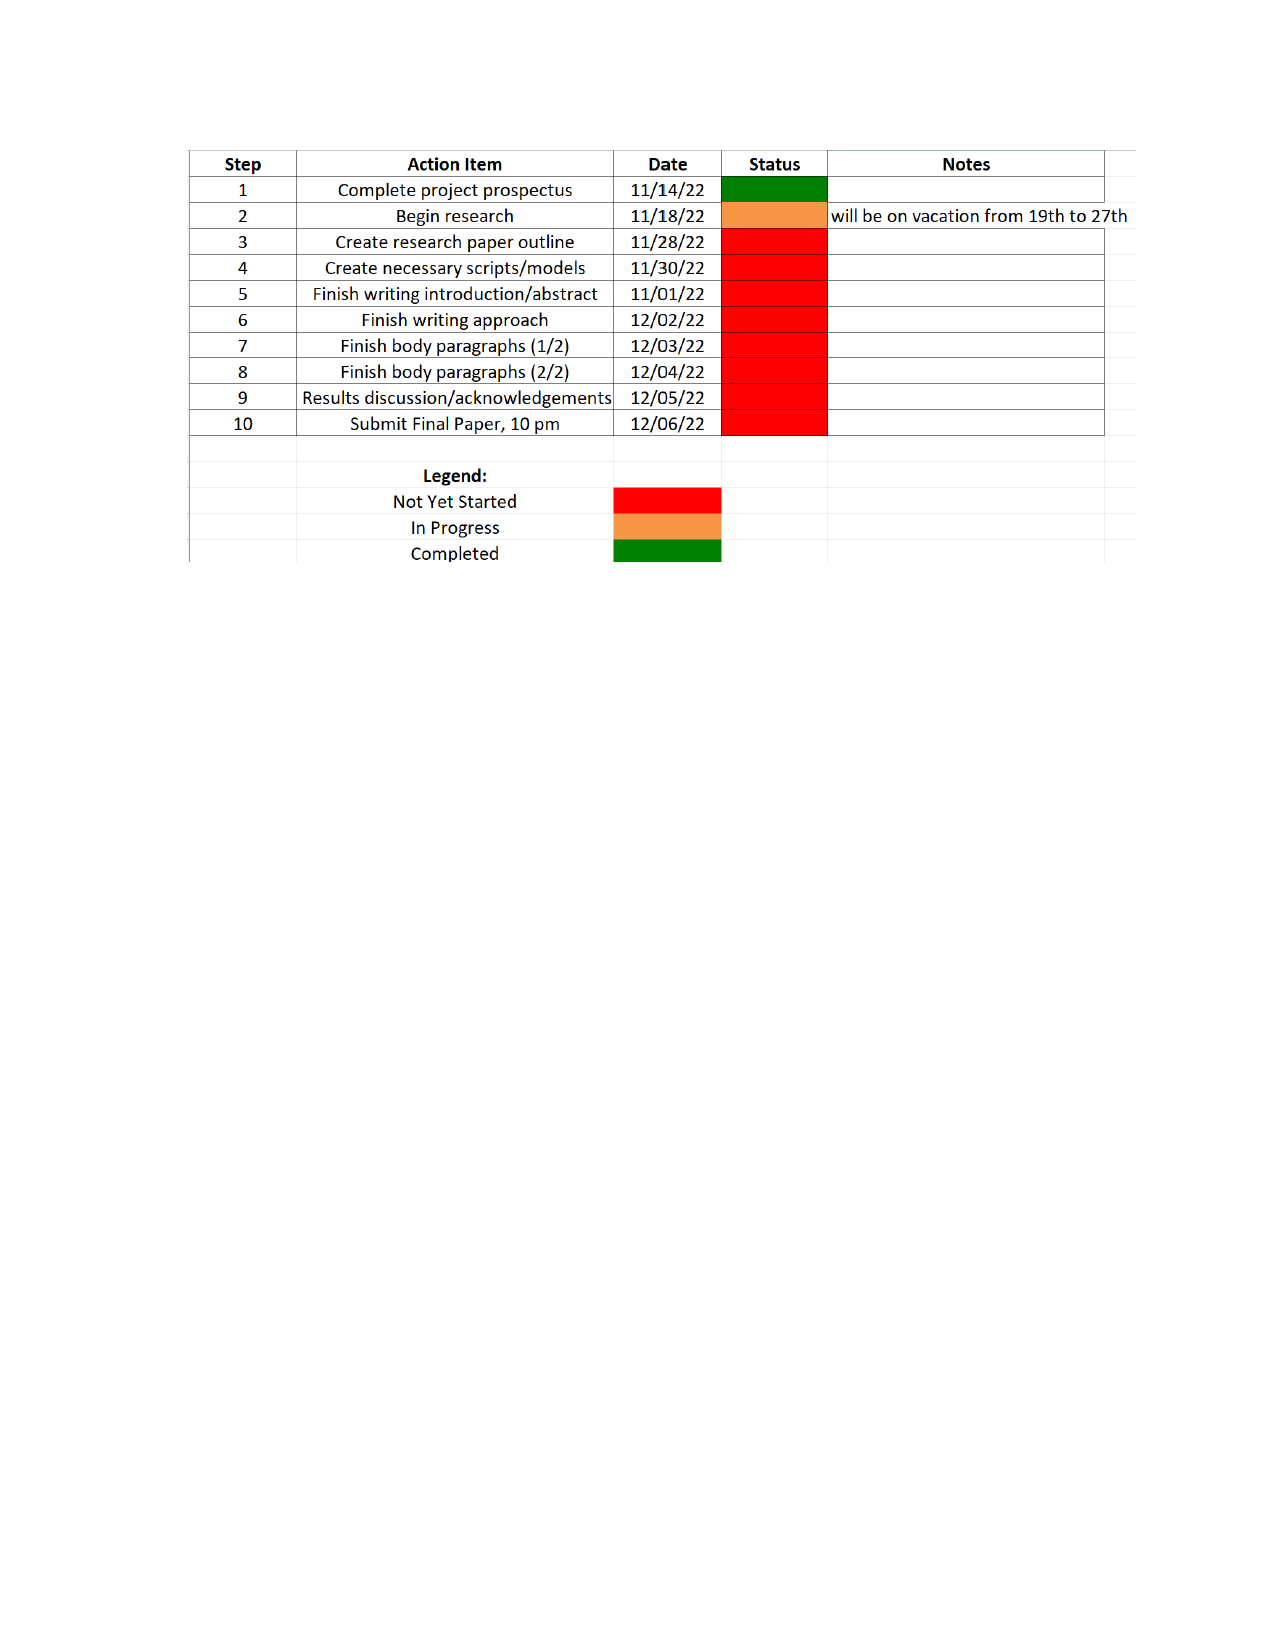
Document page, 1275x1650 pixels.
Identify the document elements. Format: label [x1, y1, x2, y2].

picture [187, 150, 1137, 562]
